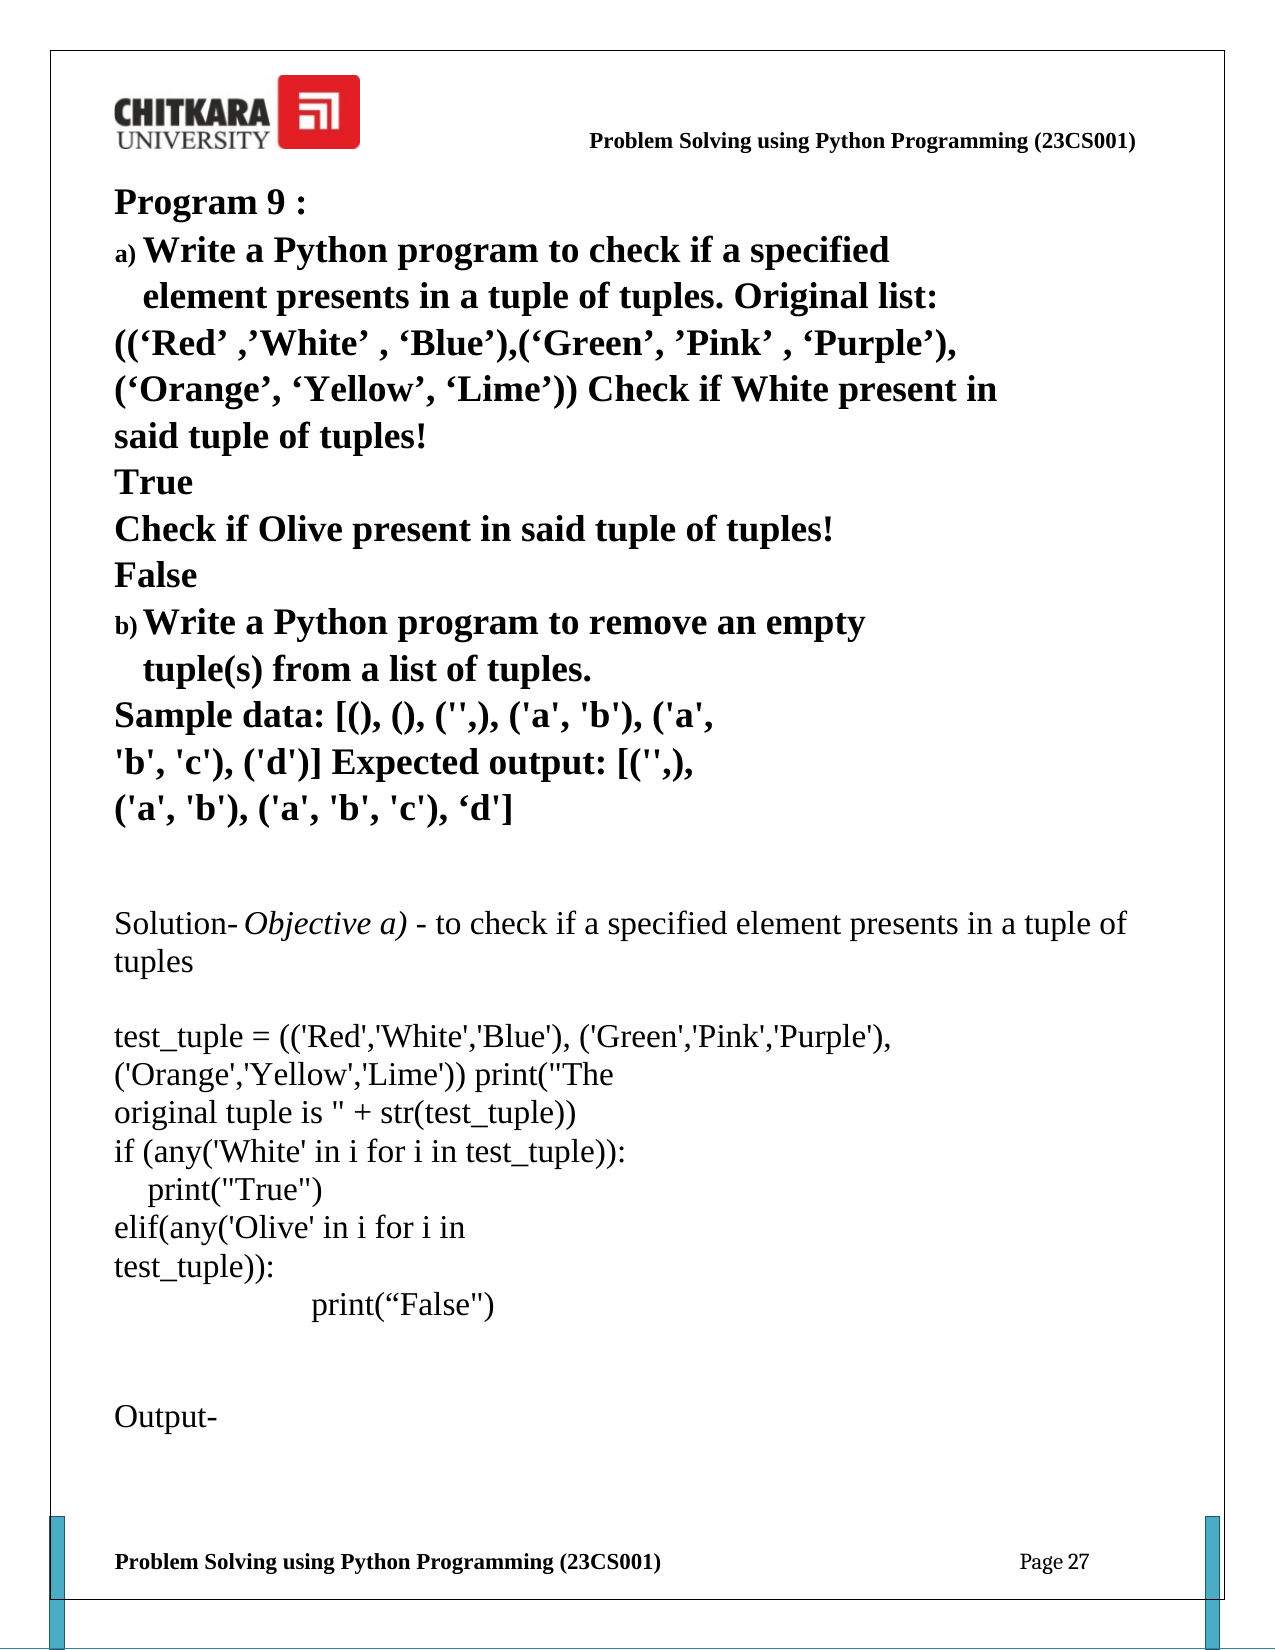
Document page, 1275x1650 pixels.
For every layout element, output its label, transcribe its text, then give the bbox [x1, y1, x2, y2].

picture [114, 75, 360, 149]
text print("True") elif(any('Olive' in i for i in test_tuple)): ----------------- print(“False") [114, 1169, 619, 1322]
text ((‘Red’ ,’White’ , ‘Blue’),(‘Green’, ’Pink’ , ‘Purple’), (‘Orange’, ‘Yellow’, ‘Lime’)) Check if White present in said tuple of tuples! [114, 320, 1058, 456]
text Output- [114, 1396, 619, 1434]
text False [114, 553, 941, 596]
text ('Orange','Yellow','Lime')) print("The original tuple is " + str(test_tuple)) if (any('White' in i for i in test_tuple)): [114, 1054, 706, 1169]
text True [114, 460, 941, 503]
text Solution- Objective a) - to check if a specified element presents in a tuple of tuples [114, 903, 1149, 980]
text Check if Olive present in said tuple of tuples! [114, 506, 941, 549]
text test_tuple = (('Red','White','Blue'), ('Green','Pink','Purple'), [114, 1016, 1149, 1054]
list Write a Python program to check if a specified element presents in a tuple of tuples. Original list: [114, 227, 941, 317]
list Write a Python program to remove an empty tuple(s) from a list of tuples. [114, 599, 941, 689]
text Program 9 : [114, 179, 1150, 223]
text Sample data: [(), (), ('',), ('a', 'b'), ('a', 'b', 'c'), ('d')] Expected output: [('',), ('a', 'b'), ('a', 'b', 'c'), ‘d'] [114, 693, 731, 829]
